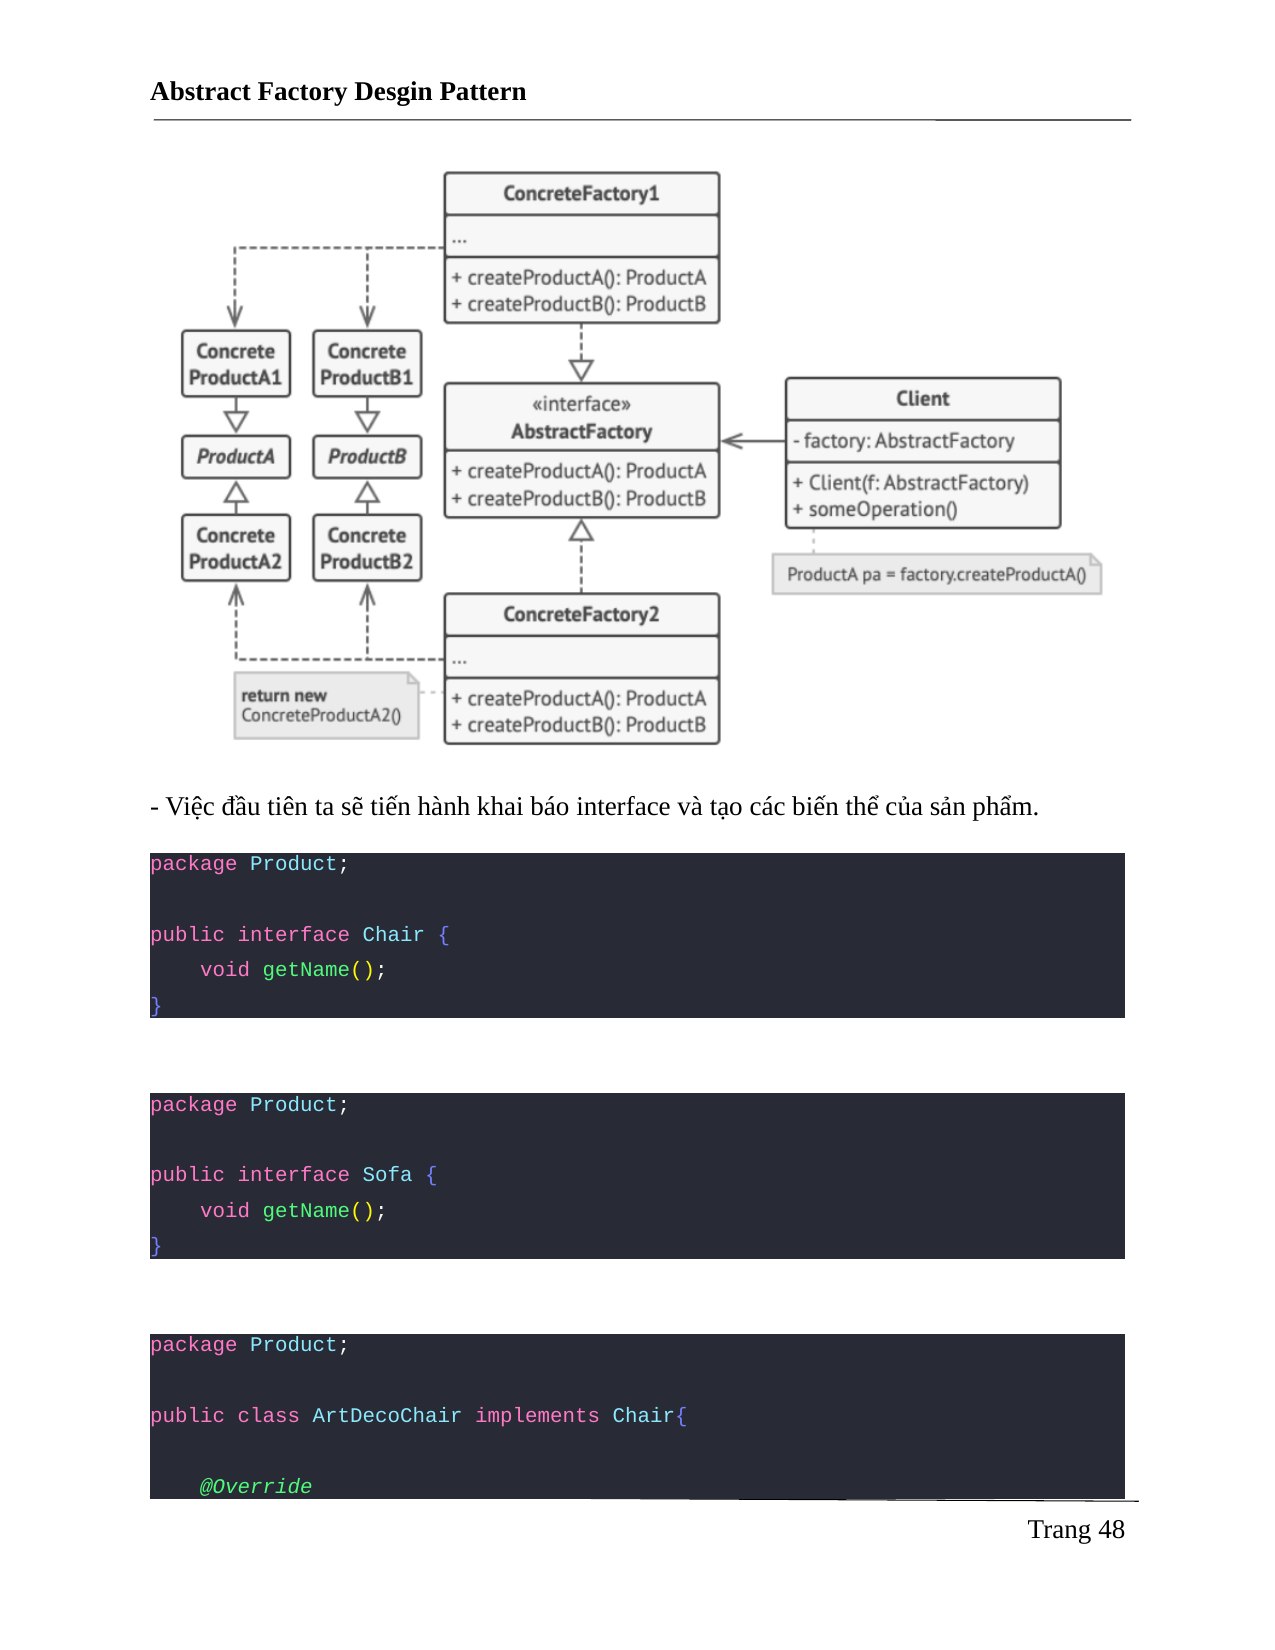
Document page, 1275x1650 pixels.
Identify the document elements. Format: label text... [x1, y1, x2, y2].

picture [150, 150, 1125, 758]
text - Việc đầu tiên ta sẽ tiến hành khai báo interface và tạo các biến thể của sản phẩm. [150, 790, 1125, 821]
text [150, 1334, 1125, 1499]
text package Product; public interface Sofa { void getName(); } [150, 1093, 1125, 1259]
text package Product; public interface Chair { void getName(); } [150, 853, 1125, 1018]
